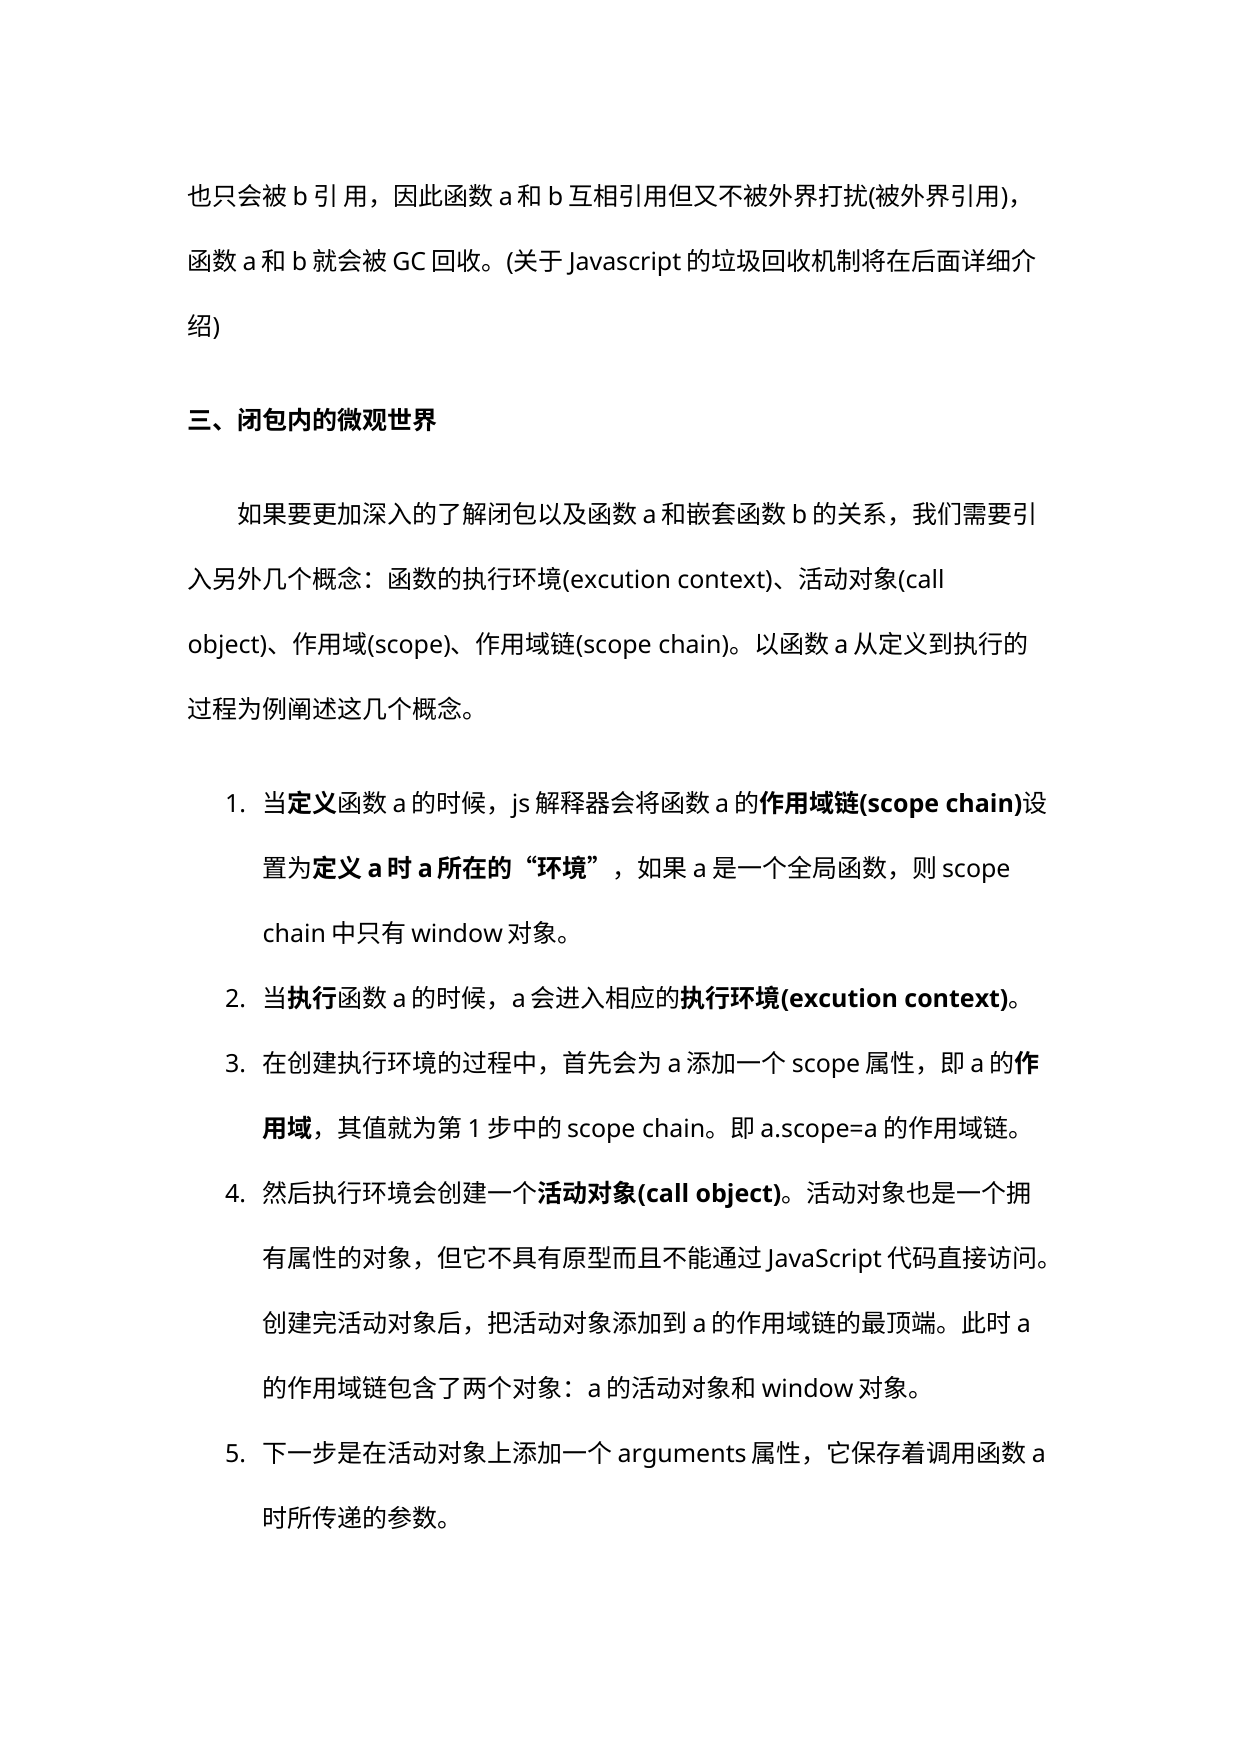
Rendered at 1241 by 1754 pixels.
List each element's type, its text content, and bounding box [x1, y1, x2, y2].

text 如果要更加深入的了解闭包以及函数a和嵌套函数b的关系，我们需要引入另外几个概念：函数的执行环境(excution context)、活动对象(call object)、作用域(scope)、作用域链(scope chain)。以函数a从定义到执行的过程为例阐述这几个概念。 [187, 480, 1053, 740]
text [187, 162, 1053, 357]
text 三、闭包内的微观世界 [187, 386, 1053, 451]
list 当执行函数a的时候，a会进入相应的执行环境(excution context)。 [225, 964, 1053, 1029]
list 在创建执行环境的过程中，首先会为a添加一个scope属性，即a的作用域，其值就为第1步中的scope chain。即a.scope=a的作用域链。 [225, 1029, 1053, 1159]
list 下一步是在活动对象上添加一个arguments属性，它保存着调用函数a时所传递的参数。 [225, 1419, 1053, 1549]
list 当定义函数a的时候，js解释器会将函数a的作用域链(scope chain)设置为定义a时a所在的“环境”，如果a是一个全局函数，则scope chain中只有window对象。 [225, 769, 1053, 964]
list 然后执行环境会创建一个活动对象(call object)。活动对象也是一个拥有属性的对象，但它不具有原型而且不能通过JavaScript代码直接访问。创建完活动对象后，把活动对象添加到a的作用域链的最顶端。此时a的作用域链包含了两个对象：a的活动对象和window对象。 [225, 1159, 1053, 1419]
